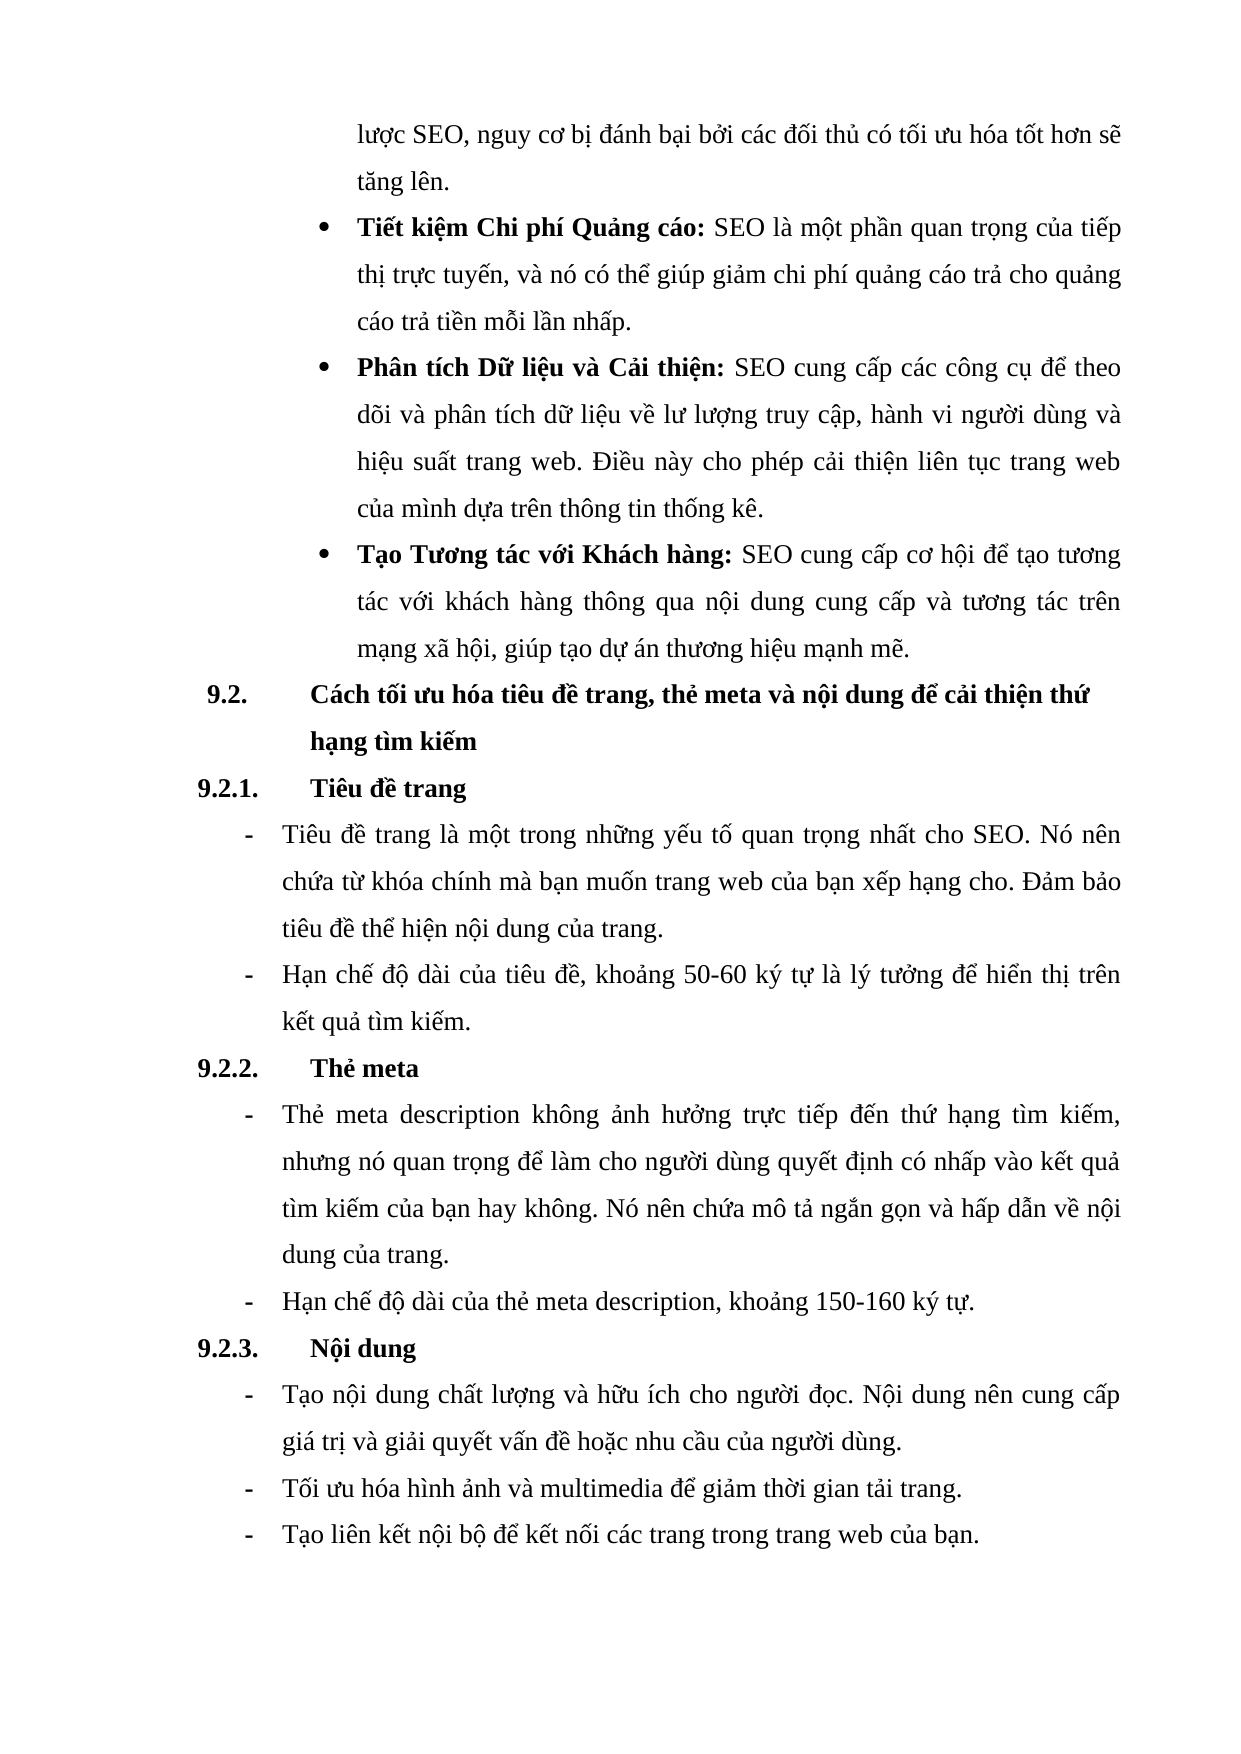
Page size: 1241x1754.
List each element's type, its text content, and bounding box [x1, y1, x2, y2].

list Tạo Tương tác với Khách hàng: SEO cung cấp cơ hội để tạo tương tác với khách hàng thông qua nội dung cung cấp và tương tác trên mạng xã hội, giúp tạo dự án thương hiệu mạnh mẽ. [319, 538, 1122, 663]
list Phân tích Dữ liệu và Cải thiện: SEO cung cấp các công cụ để theo dõi và phân tích dữ liệu về lư lượng truy cập, hành vi người dùng và hiệu suất trang web. Điều này cho phép cải thiện liên tục trang web của mình dựa trên thông tin thống kê. [319, 352, 1122, 523]
list Tạo liên kết nội bộ để kết nối các trang trong trang web của bạn. [244, 1518, 1122, 1549]
list Tối ưu hóa hình ảnh và multimedia để giảm thời gian tải trang. [244, 1472, 1122, 1503]
list Thẻ meta description không ảnh hưởng trực tiếp đến thứ hạng tìm kiếm, nhưng nó quan trọng để làm cho người dùng quyết định có nhấp vào kết quả tìm kiếm của bạn hay không. Nó nên chứa mô tả ngắn gọn và hấp dẫn về nội dung của trang. [244, 1098, 1122, 1269]
list Tiêu đề trang [197, 772, 1122, 803]
list Tiết kiệm Chi phí Quảng cáo: SEO là một phần quan trọng của tiếp thị trực tuyến, và nó có thể giúp giảm chi phí quảng cáo trả cho quảng cáo trả tiền mỗi lần nhấp. [319, 211, 1122, 336]
list Nội dung [197, 1332, 1122, 1363]
list Thẻ meta [197, 1052, 1122, 1083]
list Hạn chế độ dài của thẻ meta description, khoảng 150-160 ký tự. [244, 1285, 1122, 1316]
list Hạn chế độ dài của tiêu đề, khoảng 50-60 ký tự là lý tưởng để hiển thị trên kết quả tìm kiếm. [244, 958, 1122, 1036]
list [319, 118, 1122, 196]
list Cách tối ưu hóa tiêu đề trang, thẻ meta và nội dung để cải thiện thứ hạng tìm kiếm [207, 678, 1122, 756]
list Tiêu đề trang là một trong những yếu tố quan trọng nhất cho SEO. Nó nên chứa từ khóa chính mà bạn muốn trang web của bạn xếp hạng cho. Đảm bảo tiêu đề thể hiện nội dung của trang. [244, 818, 1122, 943]
list Tạo nội dung chất lượng và hữu ích cho người đọc. Nội dung nên cung cấp giá trị và giải quyết vấn đề hoặc nhu cầu của người dùng. [244, 1378, 1122, 1456]
